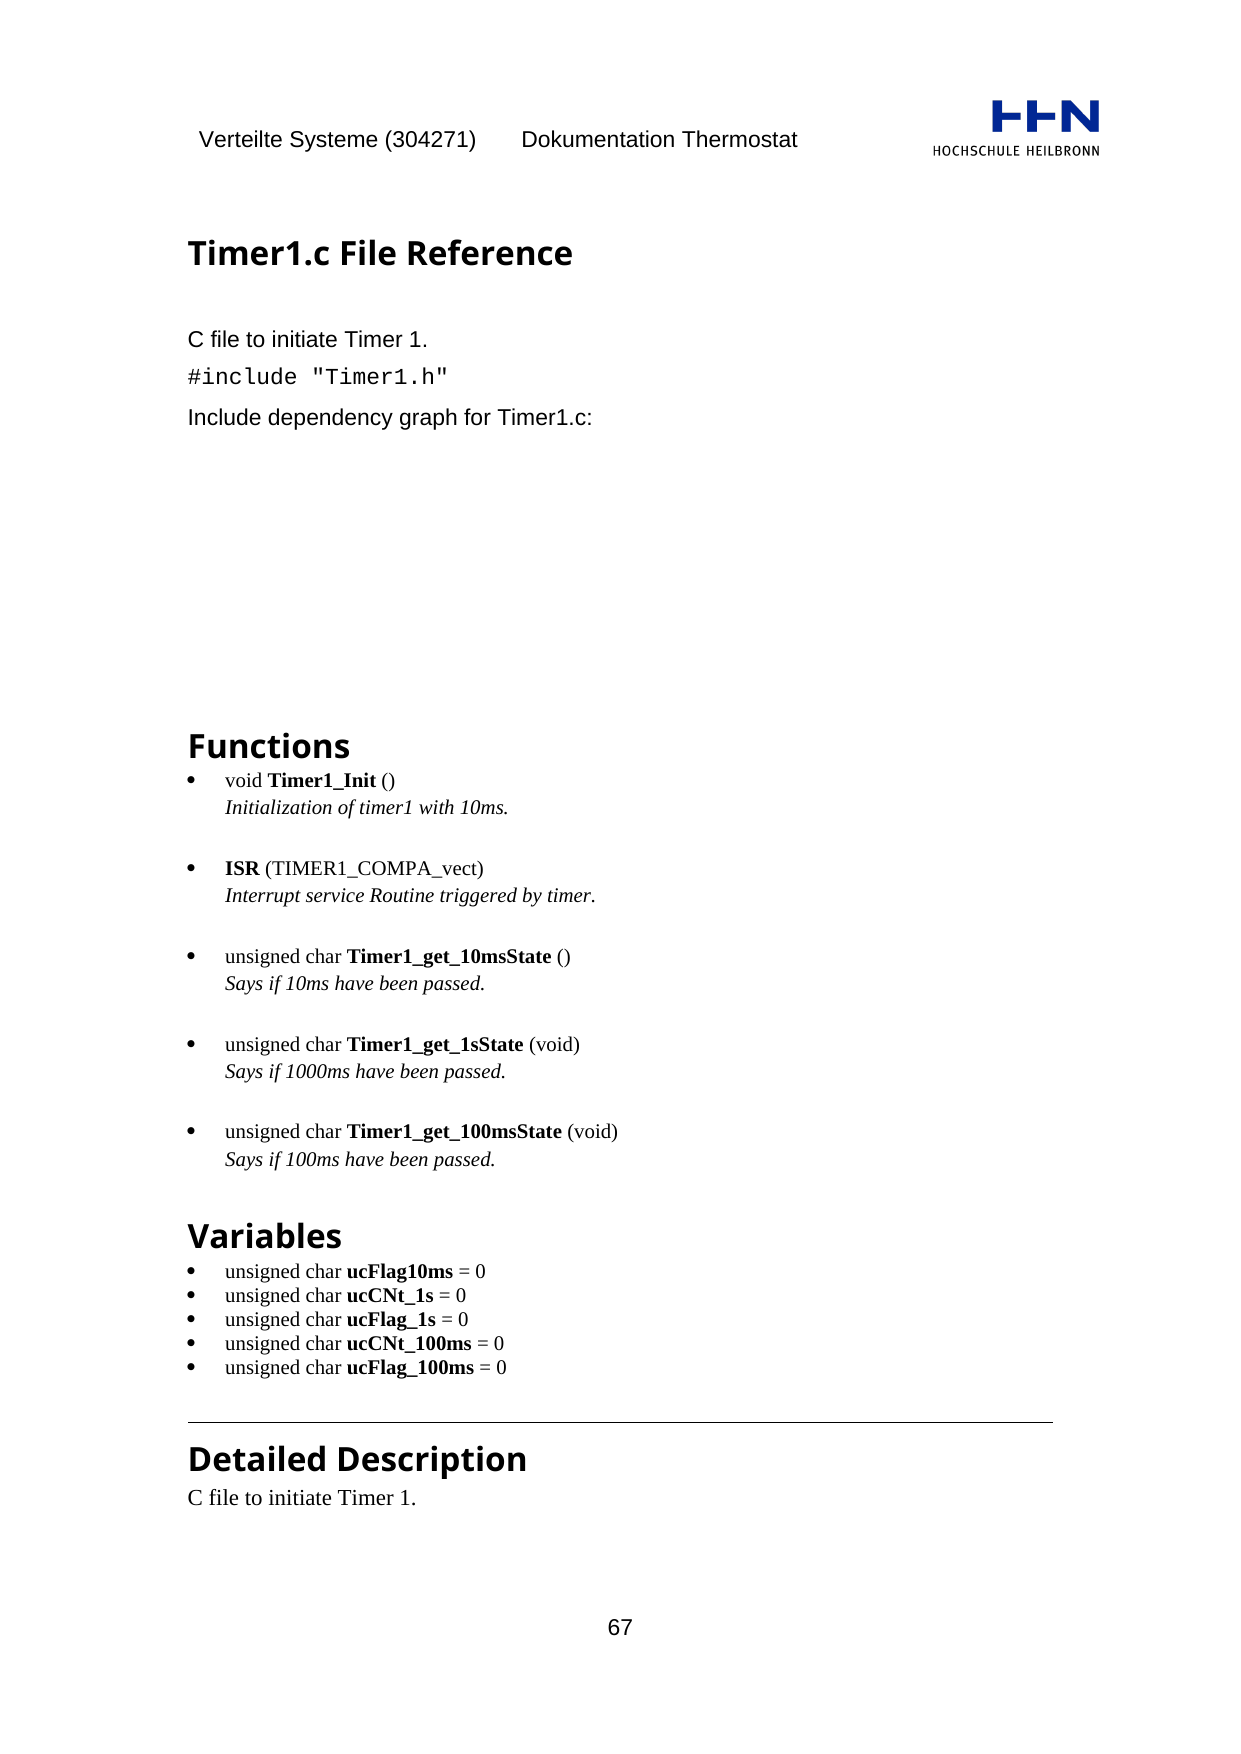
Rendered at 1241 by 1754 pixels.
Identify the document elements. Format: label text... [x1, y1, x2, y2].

text #include "Timer1.h" [187, 365, 1053, 391]
text C file to initiate Timer 1. [187, 1484, 1053, 1510]
list unsigned char ucCNt_100ms = 0 [187, 1331, 1053, 1355]
list unsigned char ucCNt_1s = 0 [187, 1283, 1053, 1307]
list unsigned char ucFlag_100ms = 0 [187, 1355, 1053, 1379]
subtitle Timer1.c File Reference [187, 229, 1053, 275]
list ISR (TIMER1_COMPA_vect) [187, 856, 1053, 880]
subtitle Detailed Description [187, 1435, 1053, 1481]
picture [924, 91, 1103, 161]
list unsigned char Timer1_get_1sState (void) [187, 1031, 1053, 1056]
subtitle Functions [187, 723, 1053, 768]
text Include dependency graph for Timer1.c: [187, 403, 1053, 430]
list Says if 10ms have been passed. [225, 971, 1053, 995]
list Initialization of timer1 with 10ms. [225, 795, 1053, 819]
list unsigned char Timer1_get_10msState () [187, 944, 1053, 968]
list unsigned char ucFlag_1s = 0 [187, 1307, 1053, 1331]
list unsigned char Timer1_get_100msState (void) [187, 1119, 1053, 1143]
list Interrupt service Routine triggered by timer. [225, 883, 1053, 907]
subtitle Variables [187, 1213, 1053, 1259]
list Says if 100ms have been passed. [225, 1146, 1053, 1171]
list Says if 1000ms have been passed. [225, 1059, 1053, 1083]
text C file to initiate Timer 1. [187, 326, 1053, 353]
list unsigned char ucFlag10ms = 0 [187, 1259, 1053, 1283]
list void Timer1_Init () [187, 768, 1053, 792]
